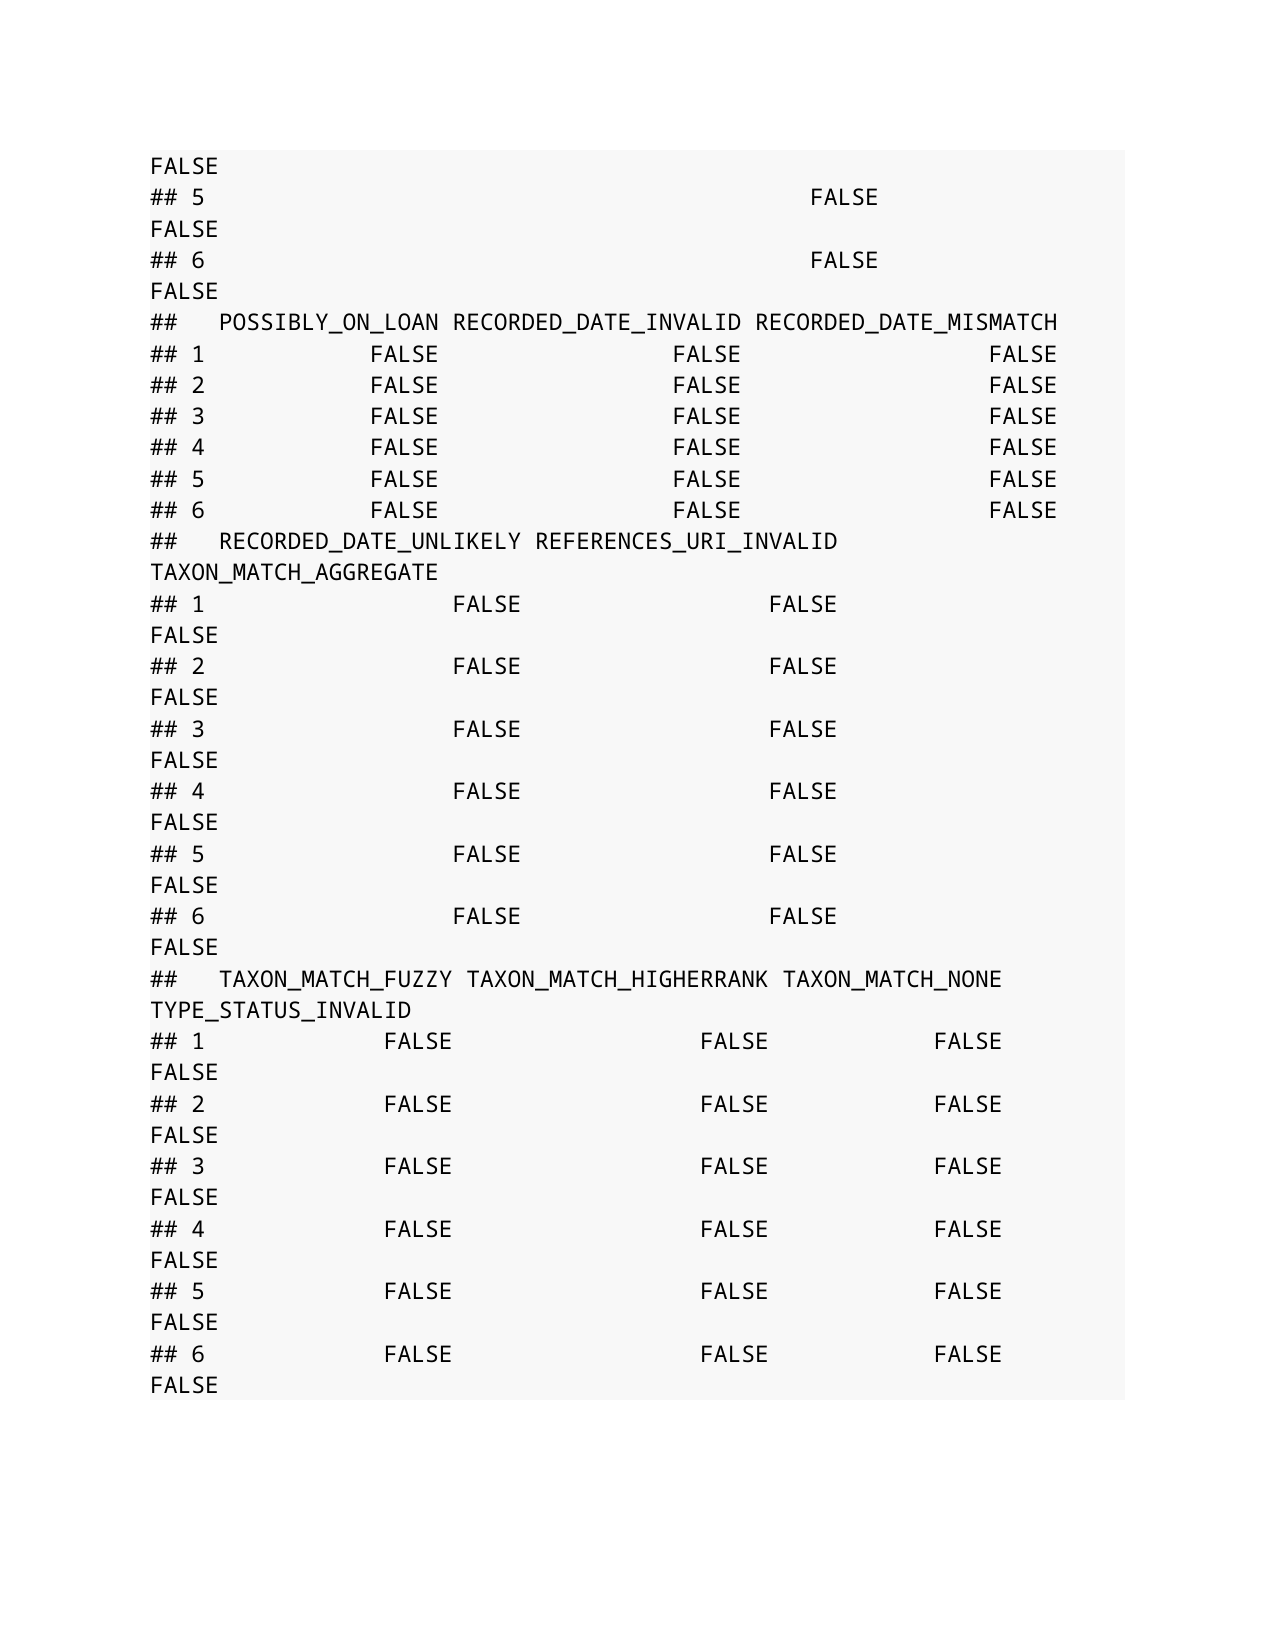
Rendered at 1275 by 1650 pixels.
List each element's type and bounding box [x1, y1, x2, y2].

text [150, 150, 1125, 1400]
